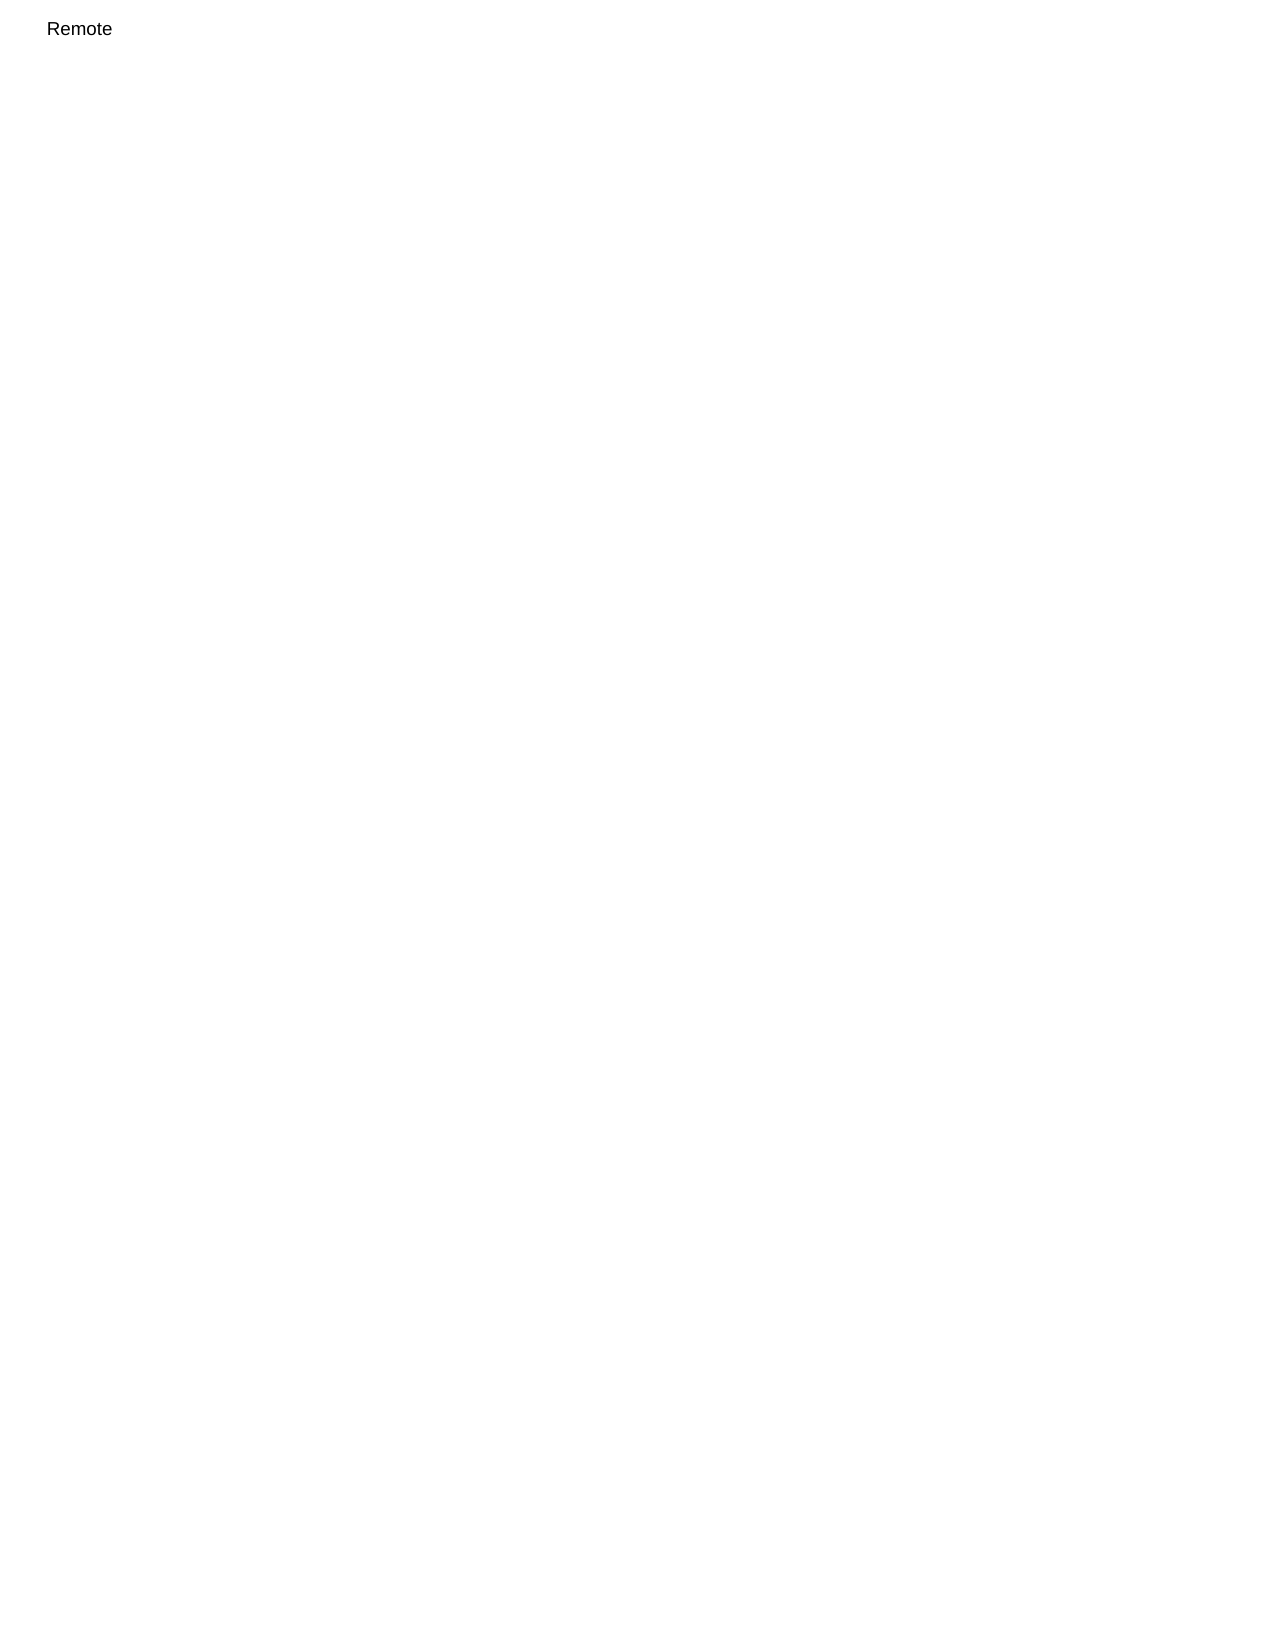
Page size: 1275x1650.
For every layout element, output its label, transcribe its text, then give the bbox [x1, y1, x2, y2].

text Remote [47, 17, 1243, 39]
